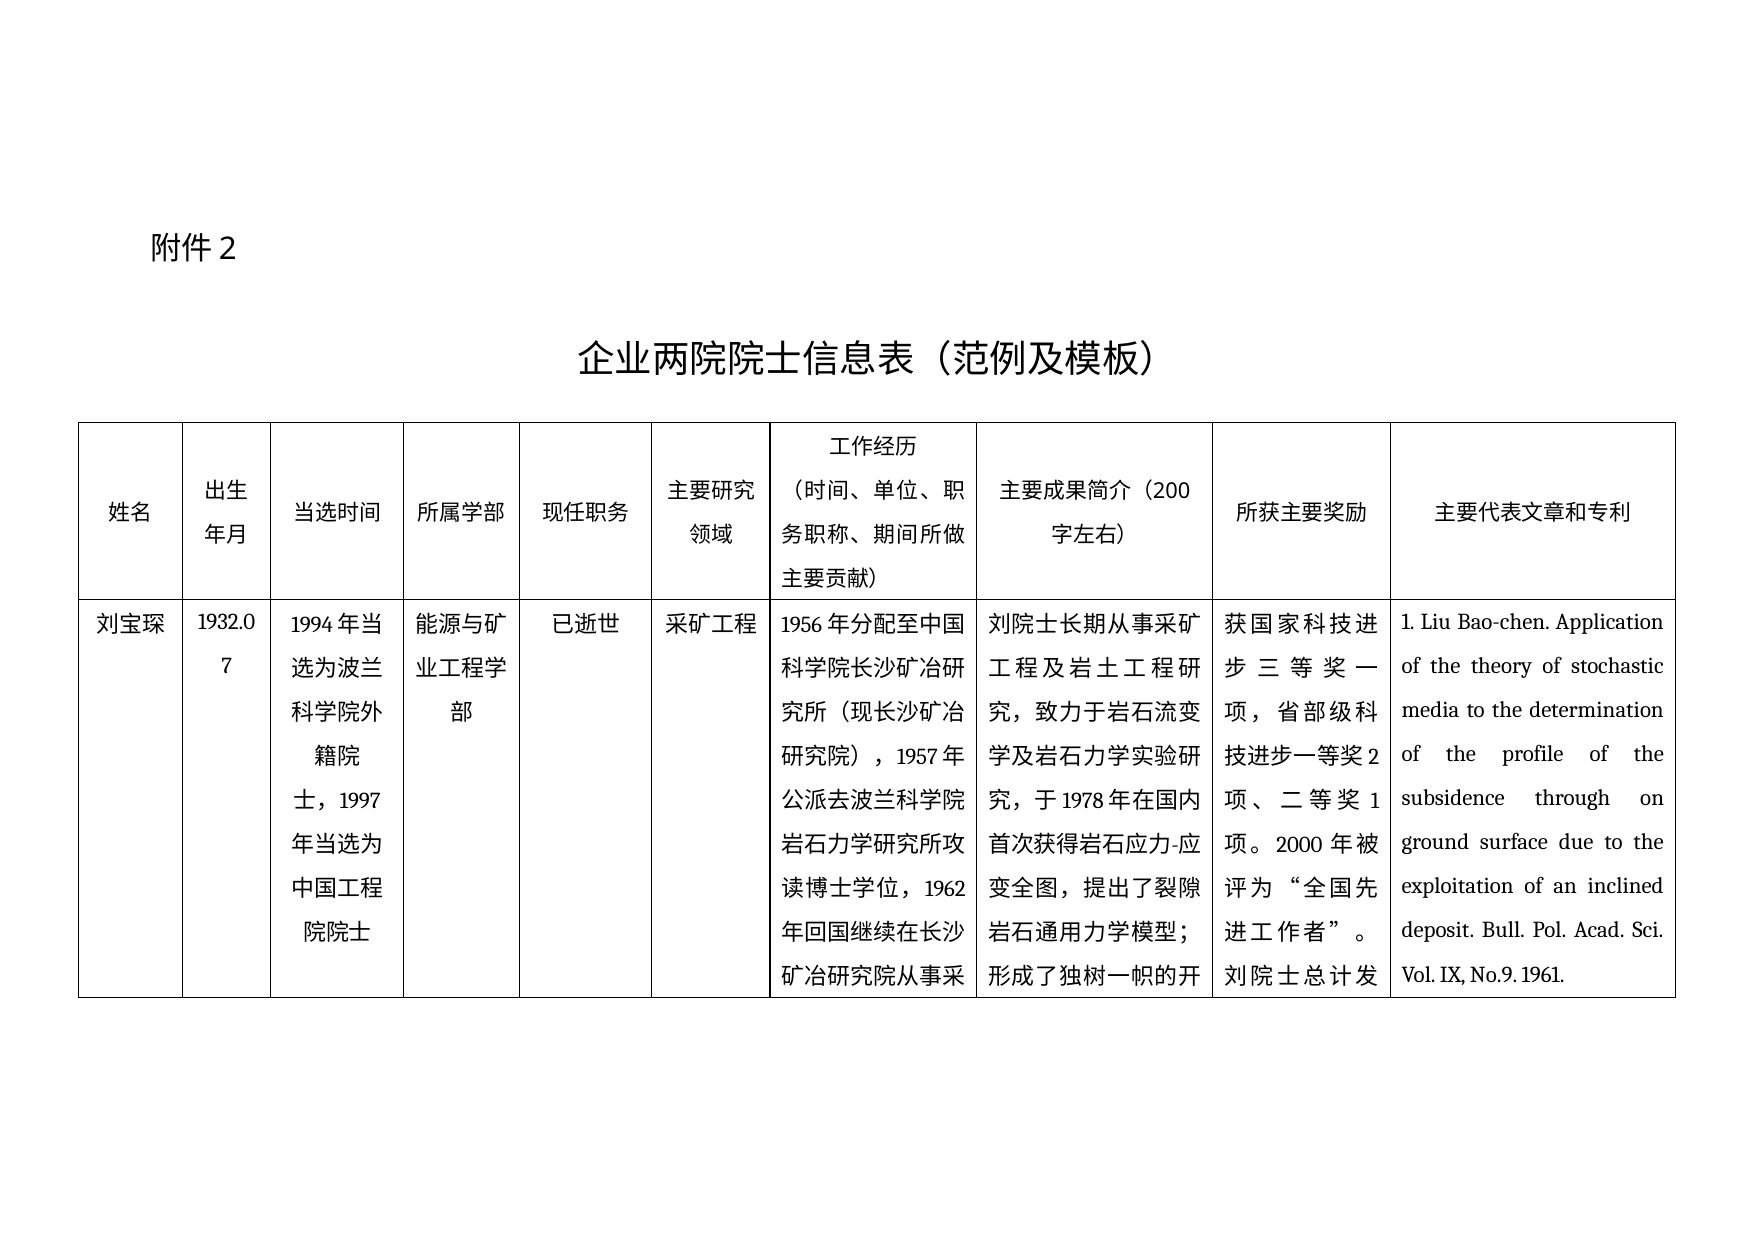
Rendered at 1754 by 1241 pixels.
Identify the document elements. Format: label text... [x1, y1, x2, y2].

table_header 现任职务 [520, 423, 651, 599]
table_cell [771, 600, 976, 997]
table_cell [1391, 600, 1675, 997]
table_cell 1932.07 [183, 600, 270, 997]
table_header 所属学部 [404, 423, 519, 599]
table_header 主要代表文章和专利 [1391, 423, 1675, 599]
table_header 工作经历 （时间、单位、职务职称、期间所做主要贡献） [771, 423, 976, 599]
table_header 当选时间 [271, 423, 403, 599]
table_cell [977, 600, 1212, 997]
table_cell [1213, 600, 1390, 997]
text 附件2 [150, 201, 1604, 289]
table_header 出生 年月 [183, 423, 270, 599]
table_header 主要研究领域 [652, 423, 769, 599]
table_header 姓名 [79, 423, 182, 599]
table_cell 已逝世 [520, 600, 651, 997]
table_header 主要成果简介（200字左右） [977, 423, 1212, 599]
table_cell 采矿工程 [652, 600, 769, 997]
table_cell 刘宝琛 [79, 600, 182, 997]
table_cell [271, 600, 403, 997]
text 企业两院院士信息表（范例及模板） [150, 312, 1604, 400]
table_header 所获主要奖励 [1213, 423, 1390, 599]
table_cell 能源与矿业工程学部 [404, 600, 519, 997]
